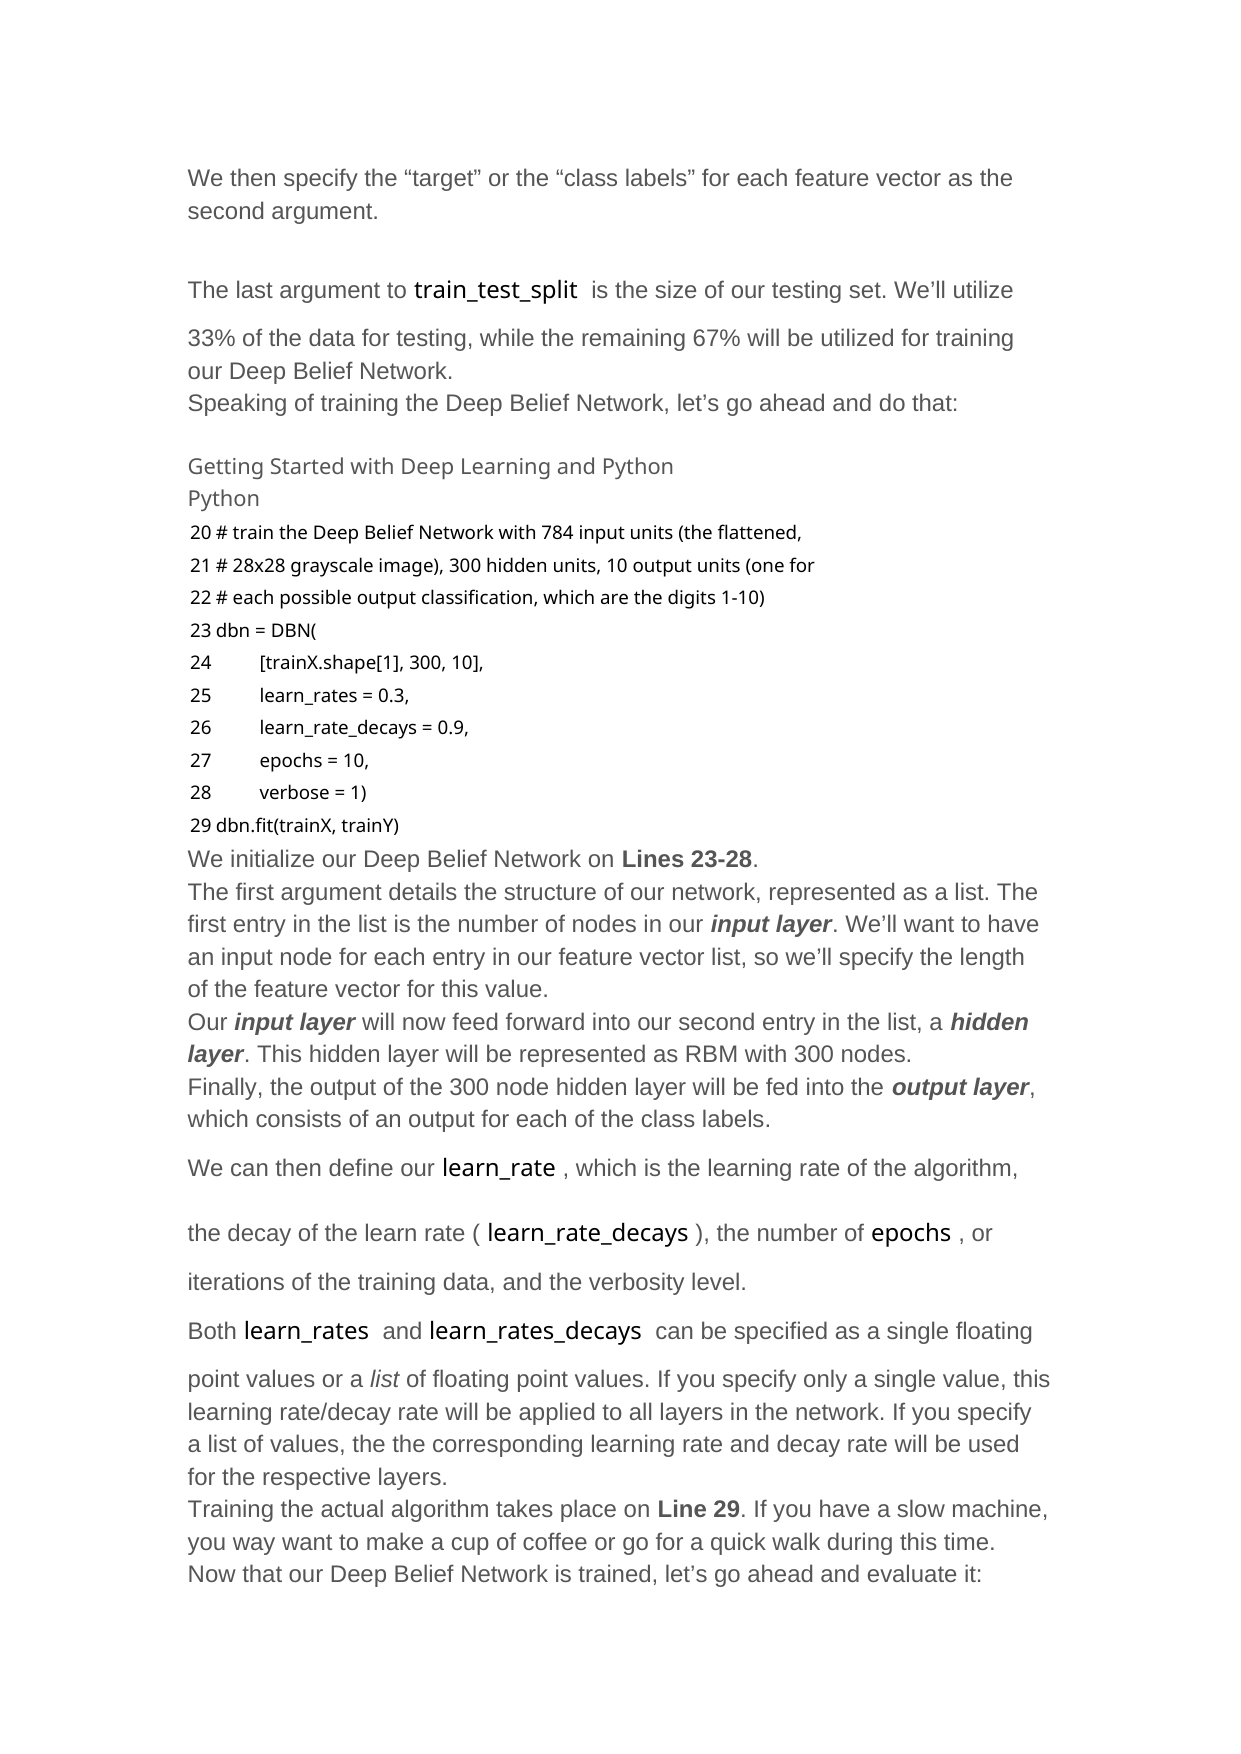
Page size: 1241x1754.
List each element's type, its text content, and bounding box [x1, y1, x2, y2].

text Finally, the output of the 300 node hidden layer will be fed into the output layer, which consists of an output for each of the class labels. [187, 1070, 1053, 1135]
text We then specify the “target” or the “class labels” for each feature vector as the second argument. [187, 162, 1053, 227]
table_header # train the Deep Belief Network with 784 input units (the flattened, # 28x28 grayscale image), 300 hidden units, 10 output units (one for # each possible output classification, which are the digits 1-10) dbn = DBN( [trainX.shape[1], 300, 10], learn_rates = 0.3, learn_rate_decays = 0.9, epochs = 10, verbose = 1) dbn.fit(trainX, trainY) [214, 515, 1053, 843]
text We initialize our Deep Belief Network on Lines 23-28. [187, 843, 1053, 875]
text Our input layer will now feed forward into our second entry in the list, a hidden layer. This hidden layer will be represented as RBM with 300 nodes. [187, 1005, 1053, 1070]
text Both learn_rates and learn_rates_decays can be specified as a single floating point values or a list of floating point values. If you specify only a single value, this learning rate/decay rate will be applied to all layers in the network. If you specify a list of values, the the corresponding learning rate and decay rate will be used for the respective layers. [187, 1298, 1053, 1493]
text Speaking of training the Deep Belief Network, let’s go ahead and do that: [187, 387, 1053, 419]
text Now that our Deep Belief Network is trained, let’s go ahead and evaluate it: [187, 1558, 1053, 1590]
text The last argument to train_test_split is the size of our testing set. We’ll utilize 33% of the data for testing, while the remaining 67% will be utilized for training our Deep Belief Network. [187, 257, 1053, 387]
text Getting Started with Deep Learning and Python [187, 449, 1053, 482]
table_header 20 21 22 23 24 25 26 27 28 29 [188, 515, 214, 843]
text We can then define our learn_rate , which is the learning rate of the algorithm, the decay of the learn rate ( learn_rate_decays ), the number of epochs , or iterations of the training data, and the verbosity level. [187, 1135, 1053, 1298]
text Training the actual algorithm takes place on Line 29. If you have a slow machine, you way want to make a cup of coffee or go for a quick walk during this time. [187, 1493, 1053, 1558]
text The first argument details the structure of our network, represented as a list. The first entry in the list is the number of nodes in our input layer. We’ll want to have an input node for each entry in our feature vector list, so we’ll specify the length of the feature vector for this value. [187, 875, 1053, 1005]
text Python [187, 482, 1053, 514]
